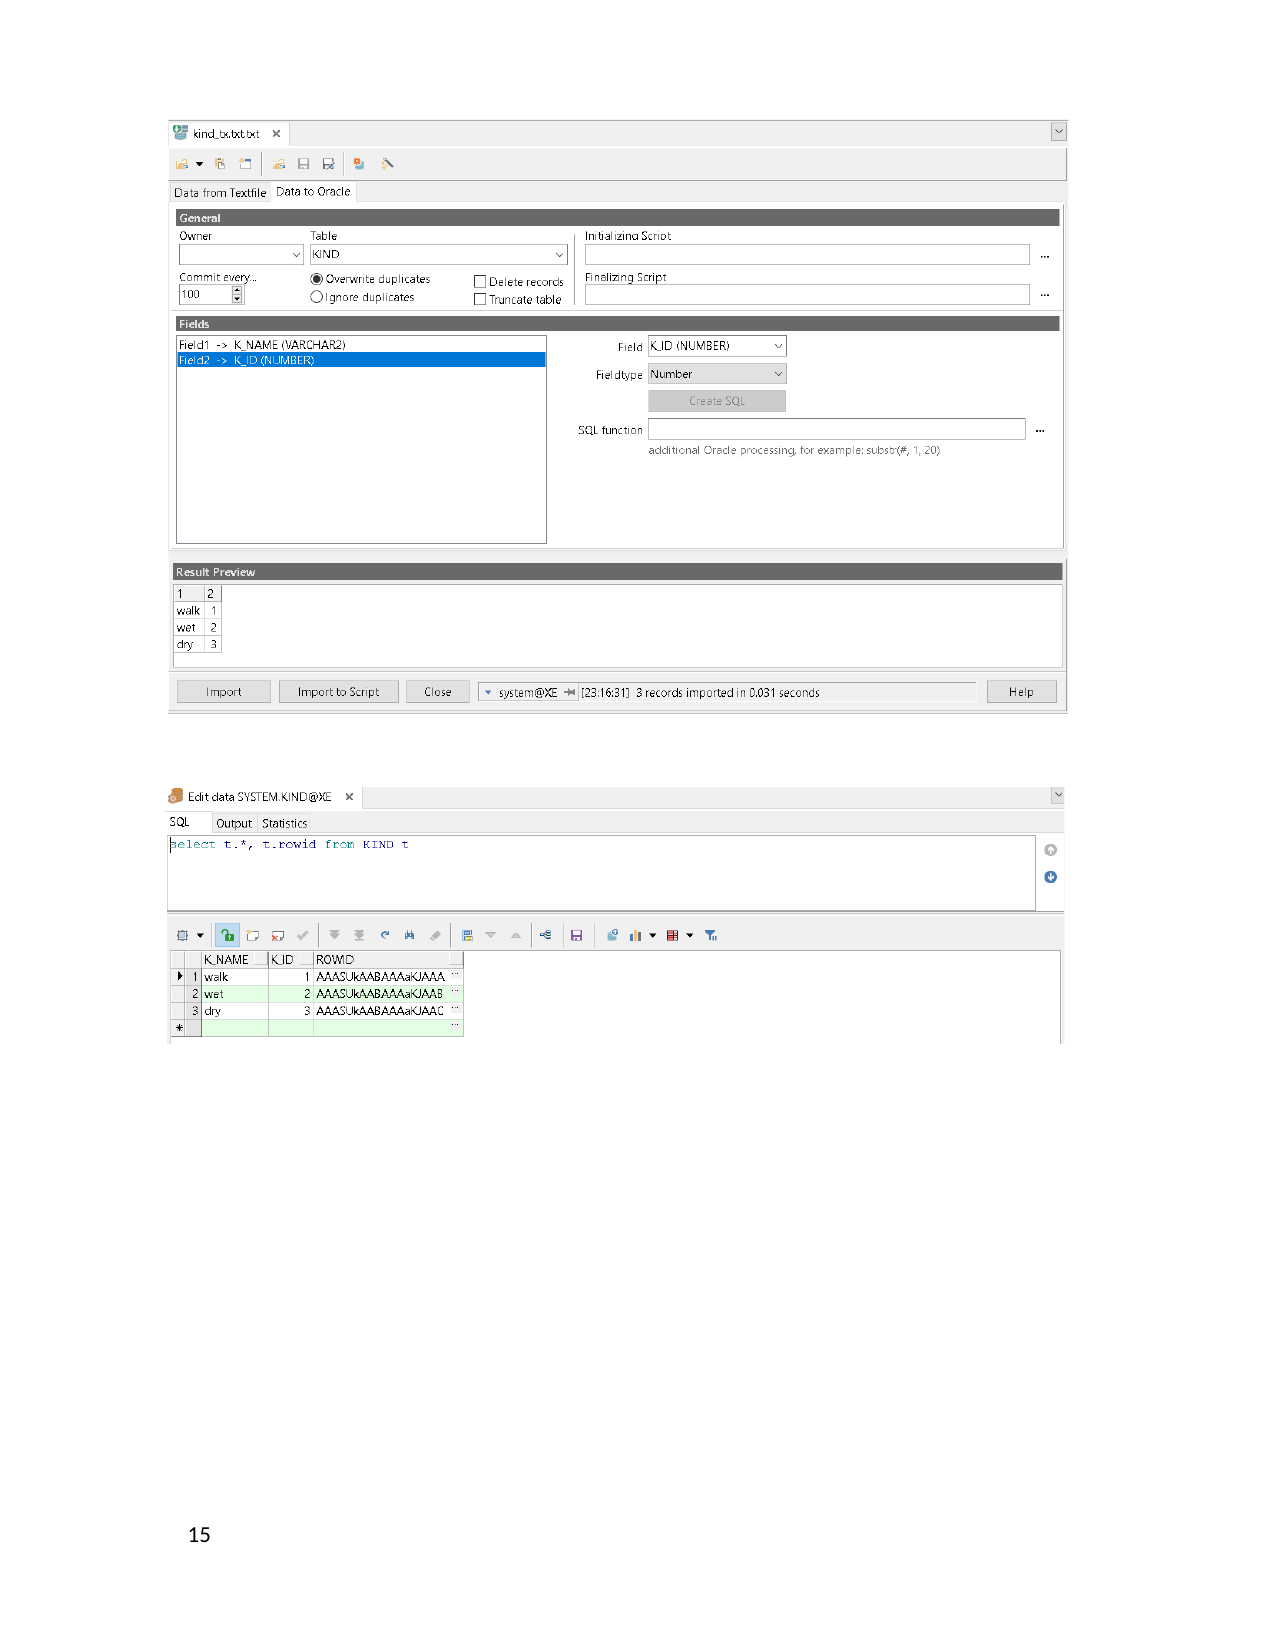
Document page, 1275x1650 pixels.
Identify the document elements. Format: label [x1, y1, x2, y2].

picture [164, 787, 1065, 1044]
picture [168, 119, 1069, 714]
